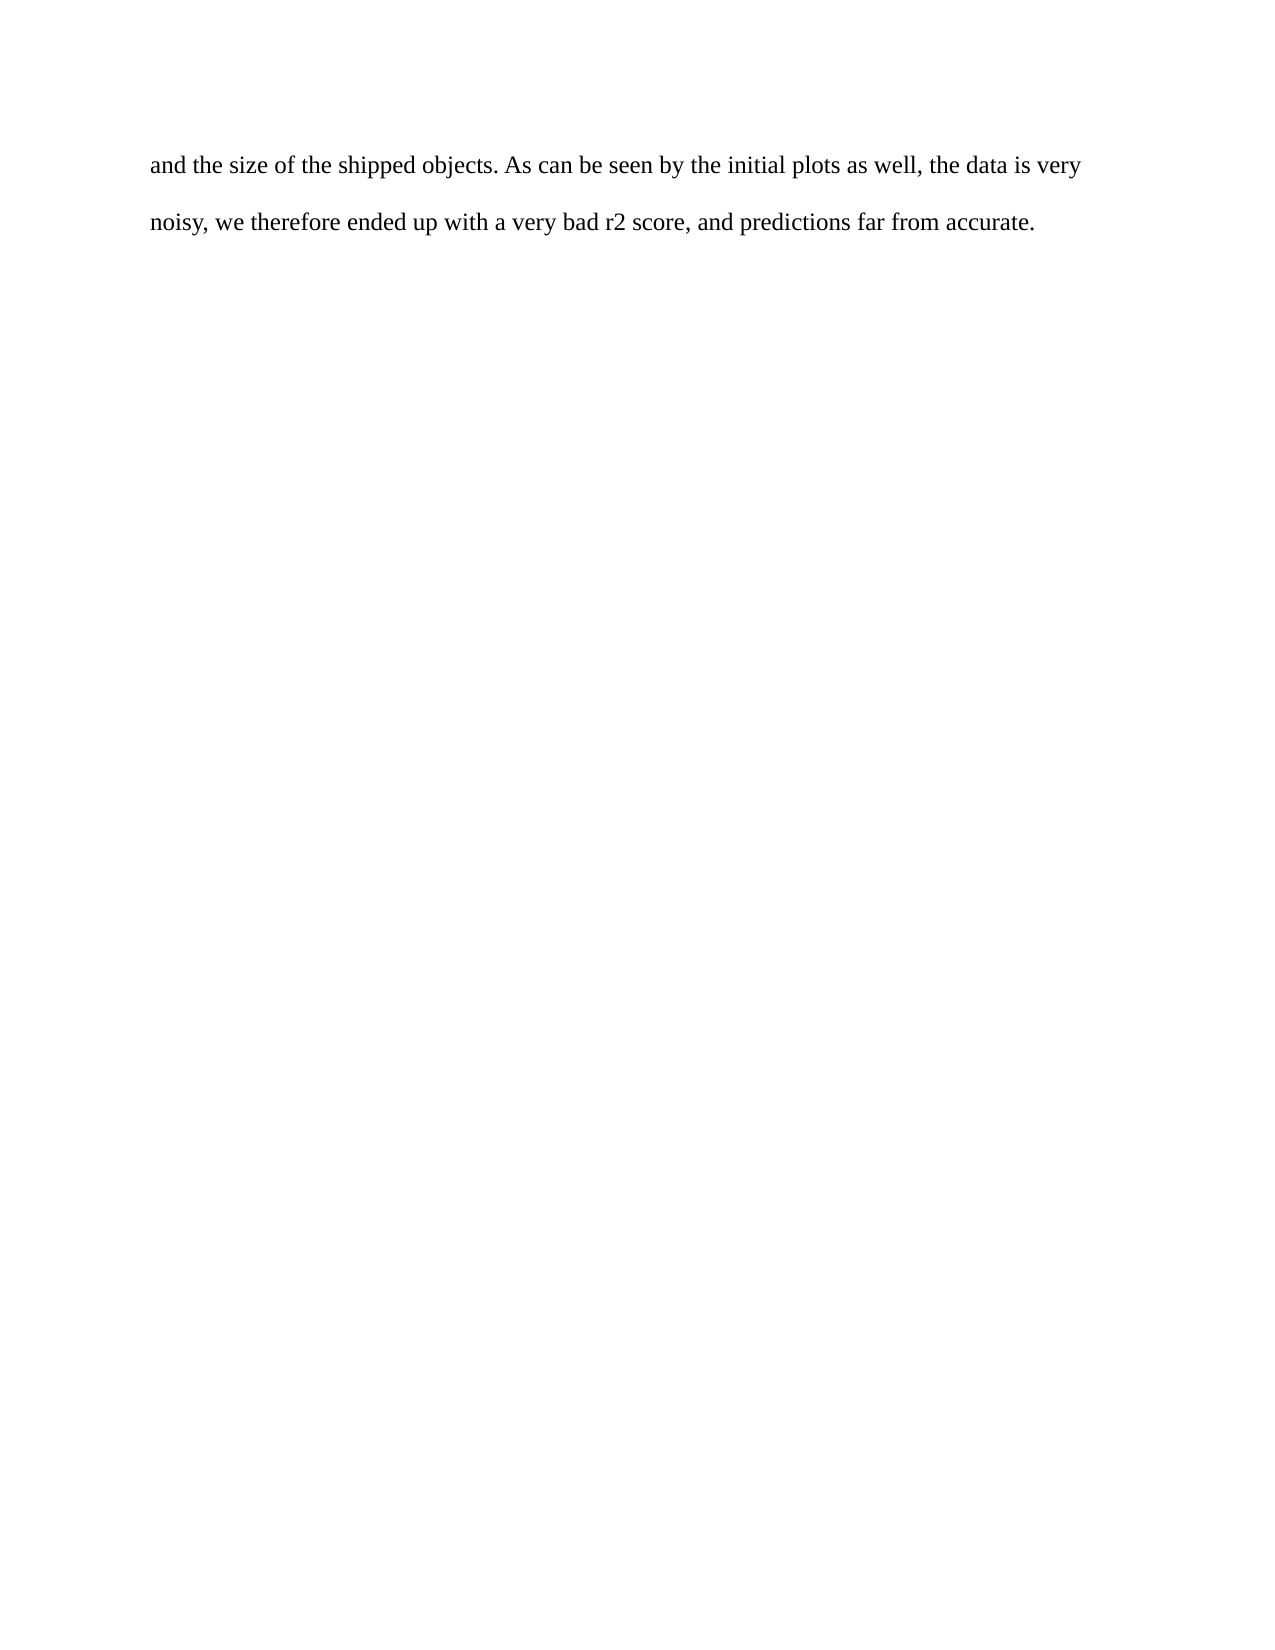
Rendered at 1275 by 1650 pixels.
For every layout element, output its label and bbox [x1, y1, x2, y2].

text [150, 150, 1125, 236]
